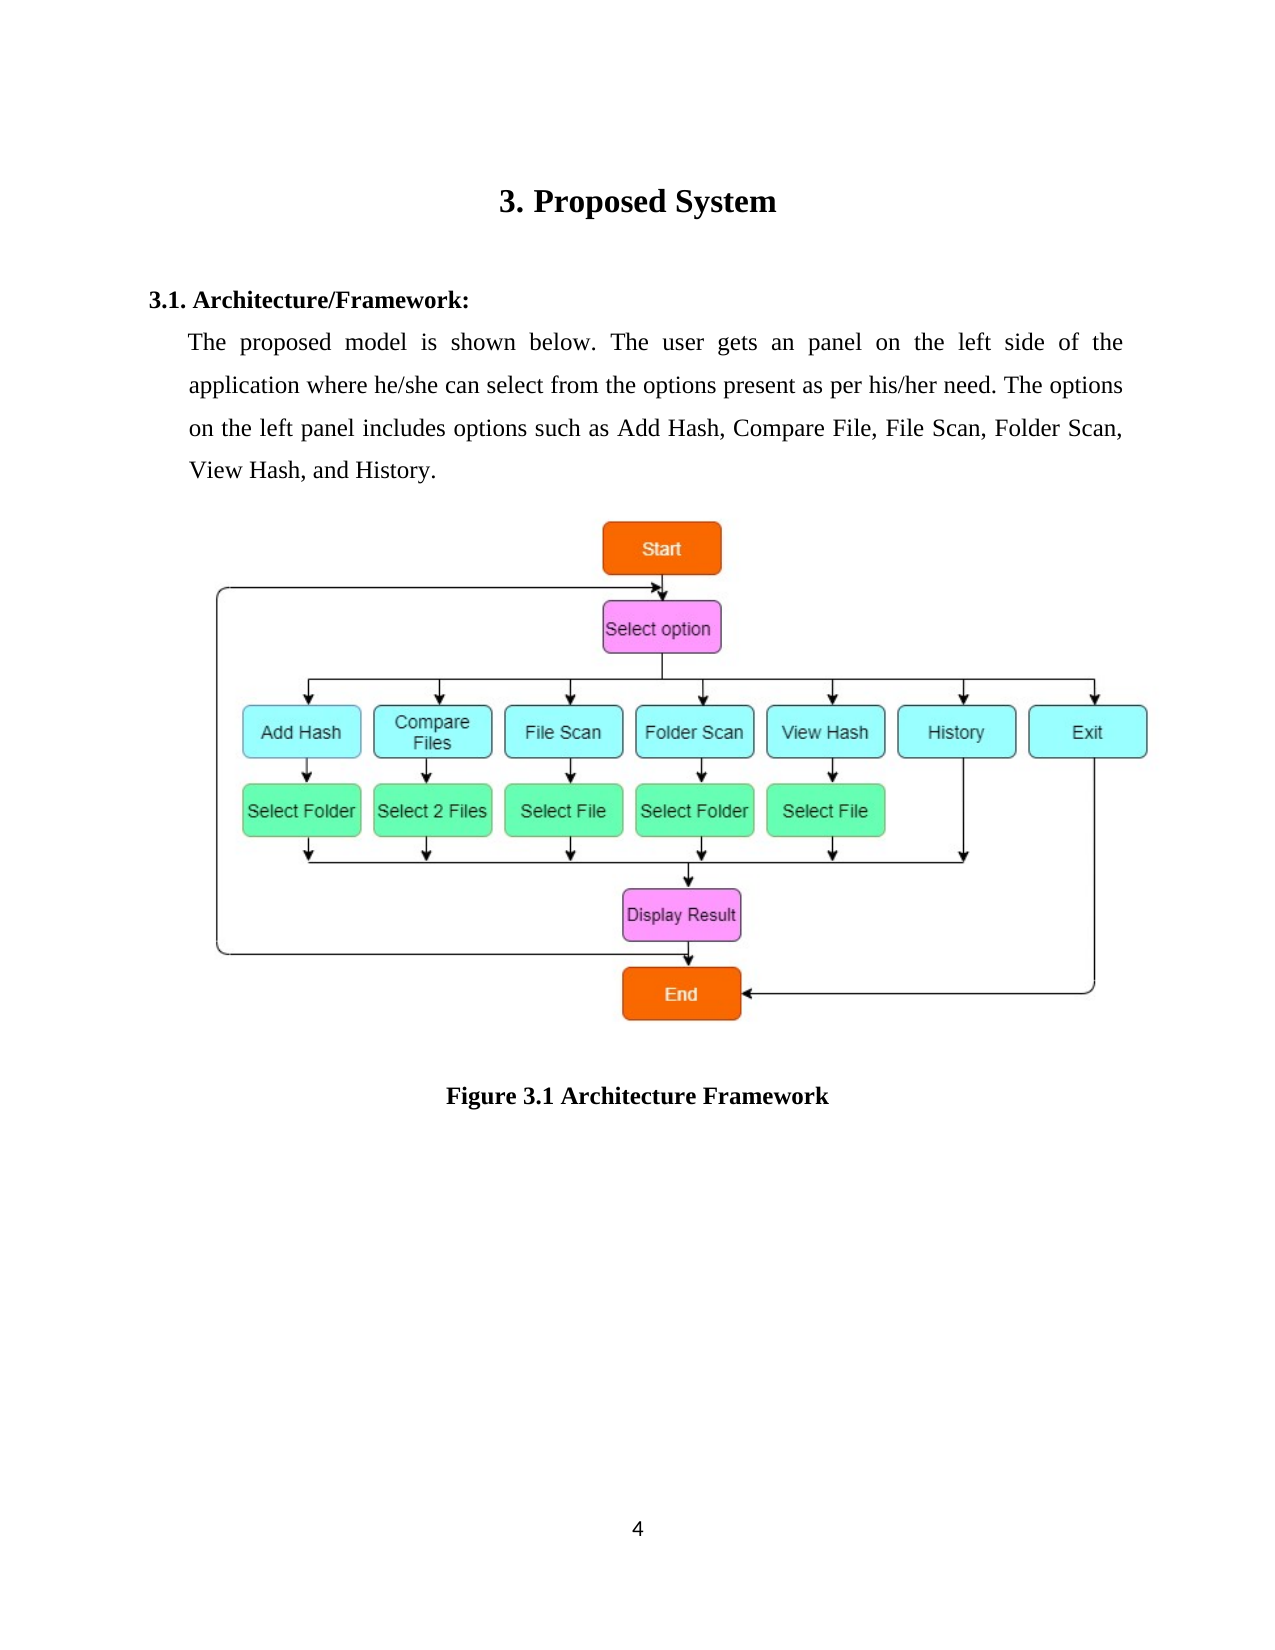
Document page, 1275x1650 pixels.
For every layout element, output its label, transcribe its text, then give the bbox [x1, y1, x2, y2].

picture [194, 498, 1170, 1056]
text The proposed model is shown below. The user gets an panel on the left side of the application where he/she can select from the options present as per his/her need. The options on the left panel includes options such as Add Hash, Compare File, File Scan, Folder Scan, View Hash, and History. [187, 327, 1124, 484]
subtitle 3. Proposed System [188, 182, 1087, 220]
text 3.1. Architecture/Framework: [148, 285, 1169, 314]
subtitle Figure 3.1 Architecture Framework [185, 1081, 1090, 1110]
